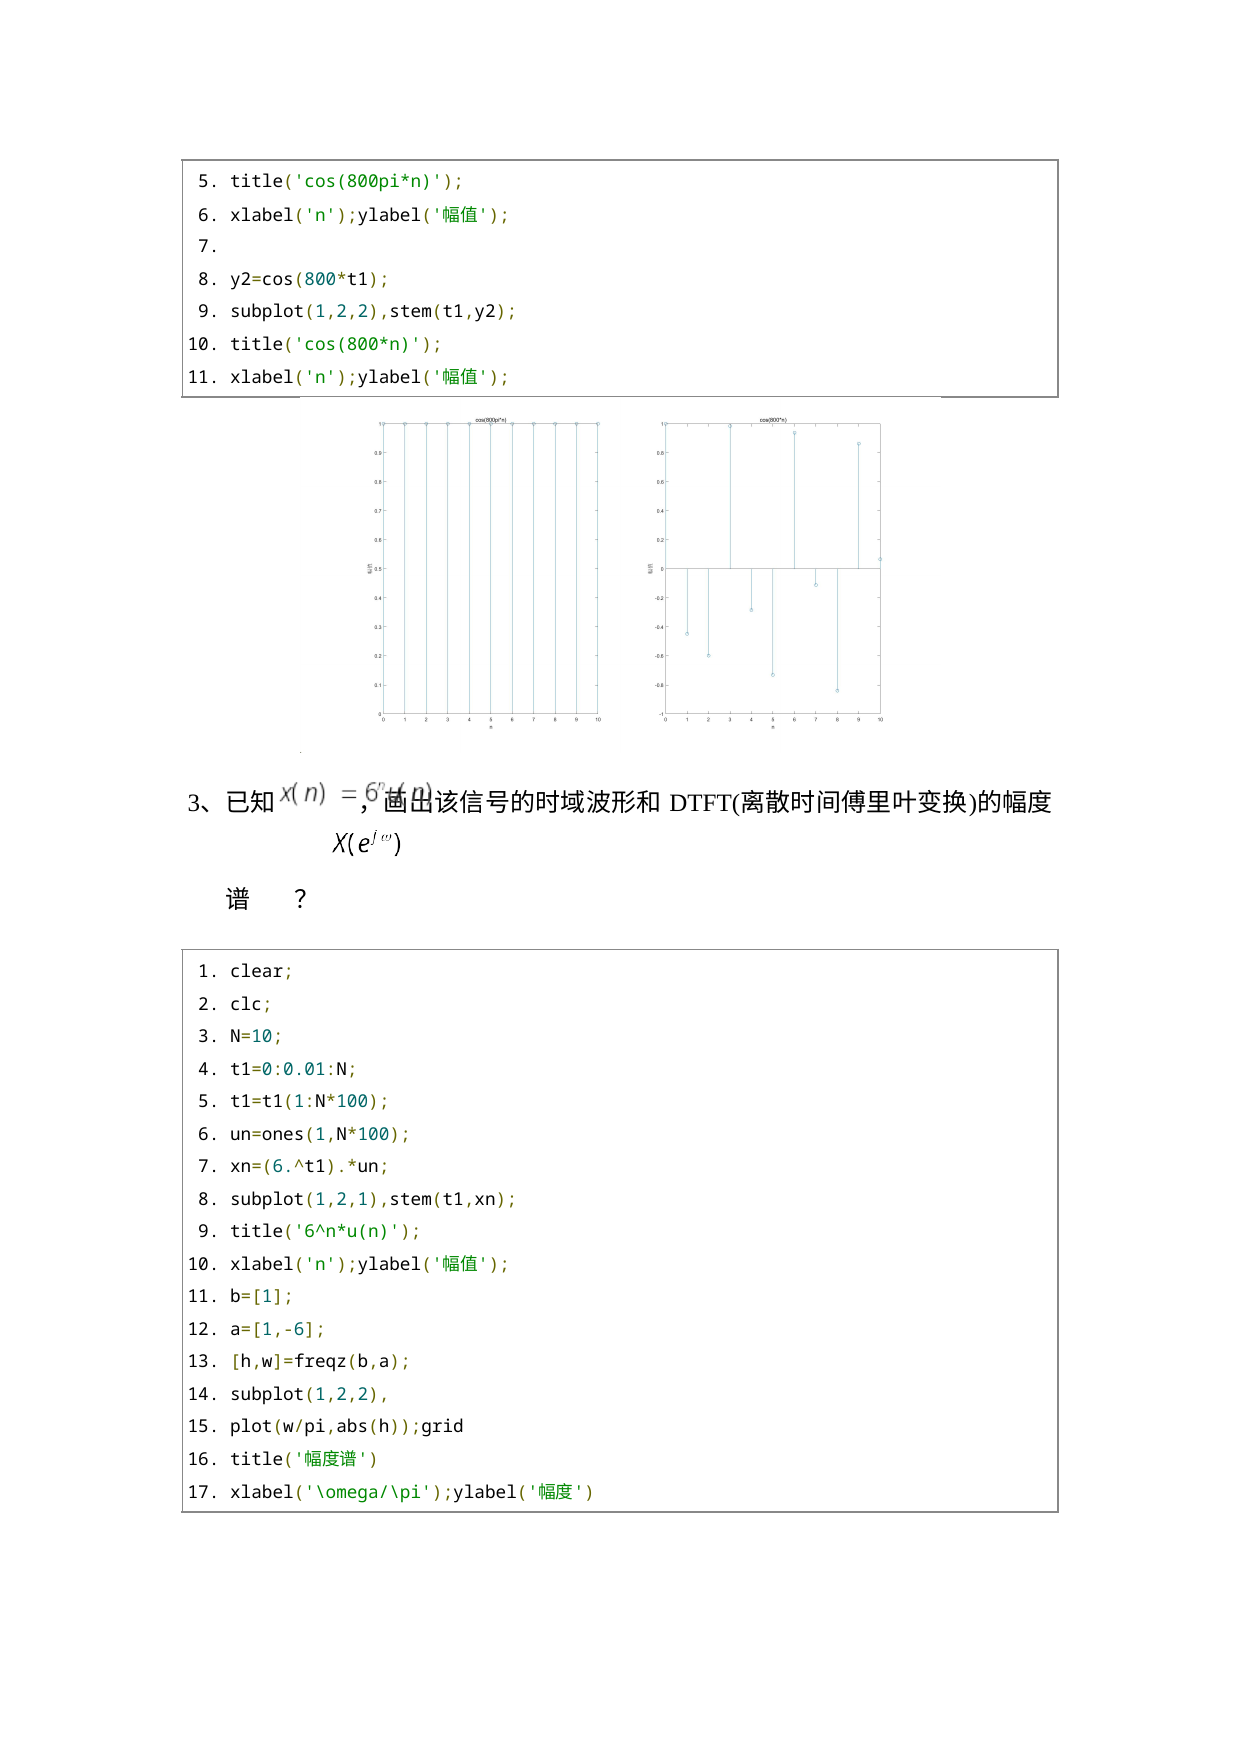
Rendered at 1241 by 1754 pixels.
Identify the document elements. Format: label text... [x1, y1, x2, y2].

text 14. subplot(1,2,2), [187, 1377, 1053, 1409]
text 7. xn=(6.^t1).*un; [187, 1149, 1053, 1182]
text 9. subplot(1,2,2),stem(t1,y2); [187, 295, 1053, 327]
text 10. xlabel('n');ylabel('幅值'); [187, 1247, 1053, 1279]
picture [300, 397, 941, 753]
text 8. y2=cos(800*t1); [187, 262, 1053, 295]
text 9. title('6^n*u(n)'); [187, 1214, 1053, 1247]
text 5. title('cos(800pi*n)'); [183, 161, 1057, 197]
text 16. title('幅度谱') [187, 1442, 1053, 1469]
text 3、已知 ，画出该信号的时域波形和DTFT(离散时间傅里叶变换)的幅度谱 ？ [187, 768, 1053, 931]
text 10. title('cos(800*n)'); [187, 327, 1053, 354]
text 15. plot(w/pi,abs(h));grid [187, 1409, 1053, 1442]
text 11. b=[1]; [187, 1279, 1053, 1312]
text 3. N=10; [187, 1019, 1053, 1052]
text 2. clc; [187, 987, 1053, 1019]
text 1. clear; [183, 950, 1057, 987]
text 12. a=[1,-6]; [187, 1312, 1053, 1344]
text 11. xlabel('n');ylabel('幅值'); [183, 354, 1057, 396]
text 6. xlabel('n');ylabel('幅值'); [187, 197, 1053, 230]
text 4. t1=0:0.01:N; [187, 1052, 1053, 1084]
text 7. [187, 230, 1053, 262]
text 8. subplot(1,2,1),stem(t1,xn); [187, 1182, 1053, 1214]
text 17. xlabel('\omega/\pi');ylabel('幅度') [183, 1469, 1057, 1511]
text 13. [h,w]=freqz(b,a); [187, 1344, 1053, 1377]
text 6. un=ones(1,N*100); [187, 1117, 1053, 1149]
text 5. t1=t1(1:N*100); [187, 1084, 1053, 1117]
